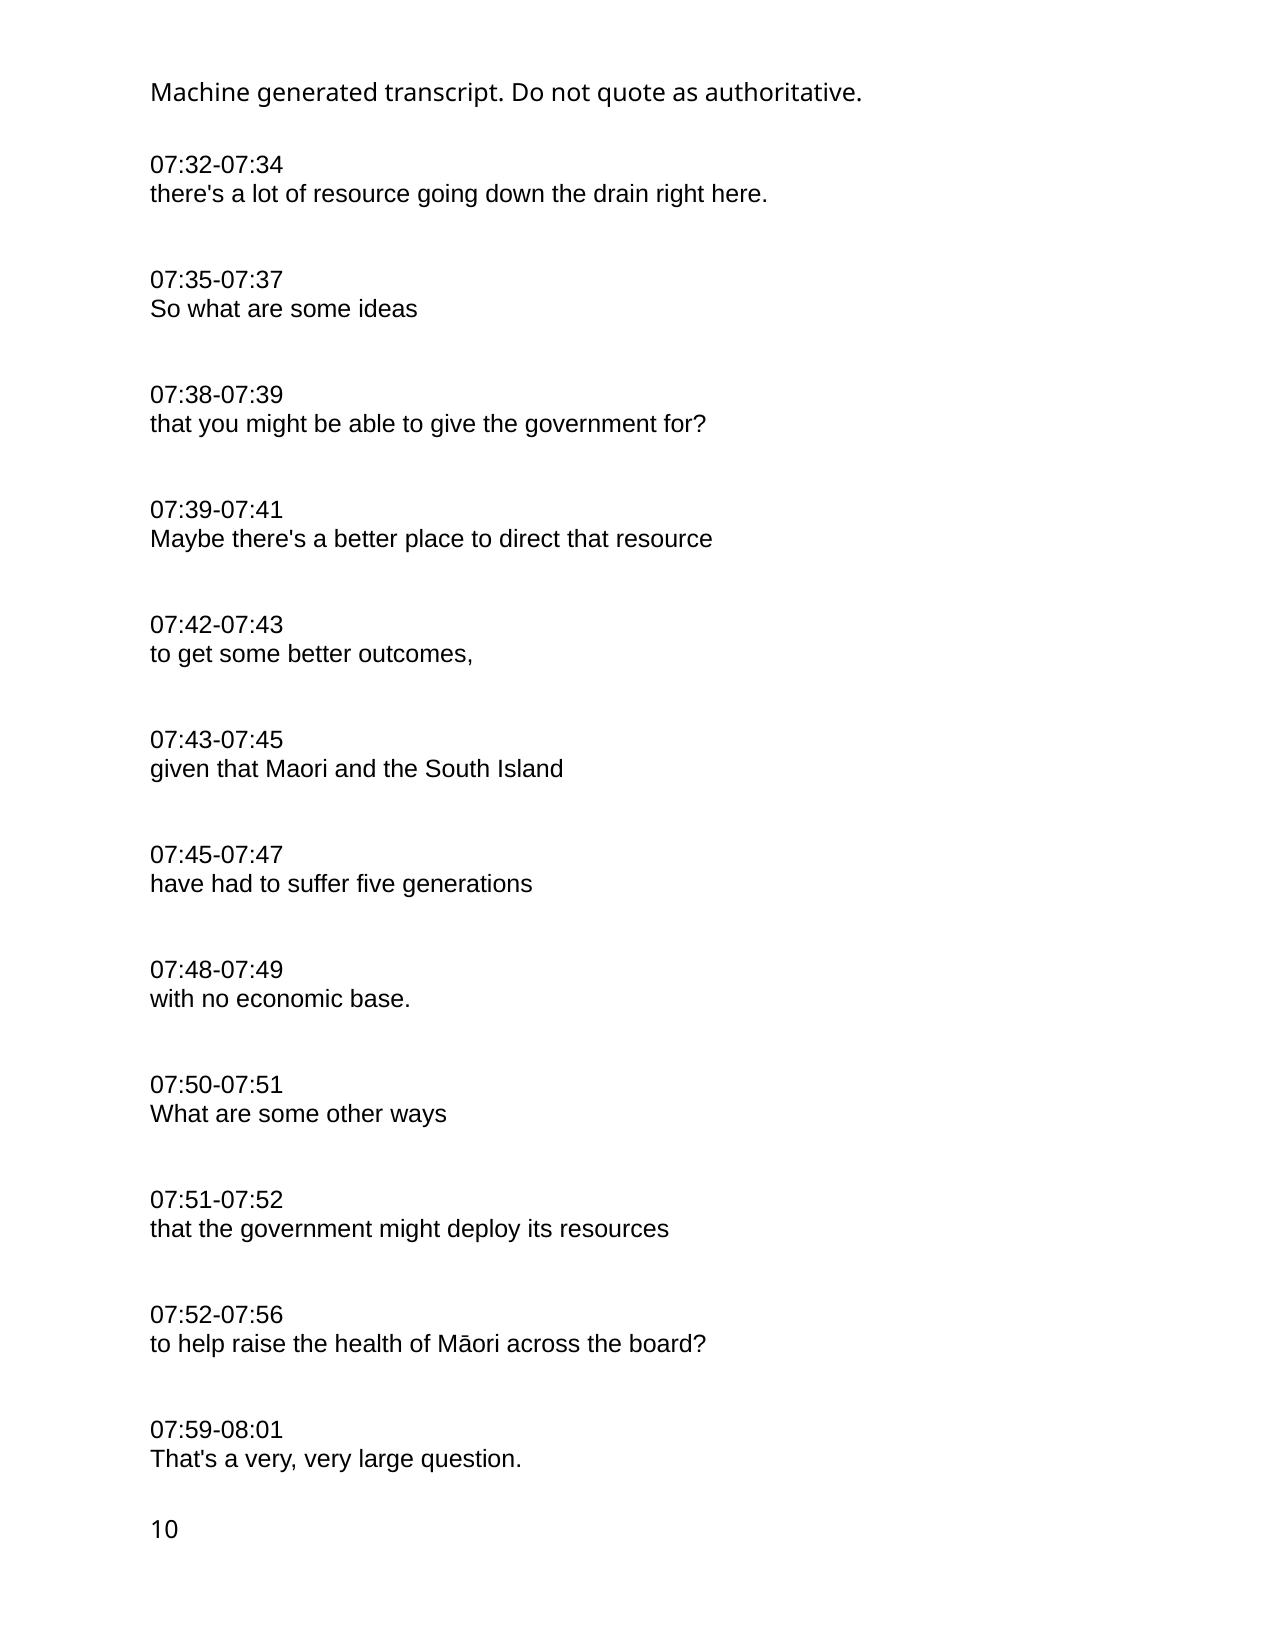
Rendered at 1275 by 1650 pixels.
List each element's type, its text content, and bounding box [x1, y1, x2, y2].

text 07:32-07:34 [150, 150, 1125, 179]
text to get some better outcomes, [150, 639, 1125, 667]
text 07:45-07:47 [150, 840, 1125, 869]
text have had to suffer five generations [150, 869, 1125, 897]
text to help raise the health of Māori across the board? [150, 1329, 1125, 1357]
text 07:43-07:45 [150, 725, 1125, 754]
text 07:38-07:39 [150, 380, 1125, 409]
text 07:50-07:51 [150, 1070, 1125, 1099]
text 07:42-07:43 [150, 610, 1125, 639]
text 07:59-08:01 [150, 1415, 1125, 1444]
text 07:51-07:52 [150, 1185, 1125, 1214]
text What are some other ways [150, 1099, 1125, 1127]
text there's a lot of resource going down the drain right here. [150, 179, 1125, 207]
text 07:52-07:56 [150, 1300, 1125, 1329]
text given that Maori and the South Island [150, 754, 1125, 782]
text So what are some ideas [150, 294, 1125, 322]
text 07:48-07:49 [150, 955, 1125, 984]
text that you might be able to give the government for? [150, 409, 1125, 437]
text that the government might deploy its resources [150, 1214, 1125, 1242]
text Maybe there's a better place to direct that resource [150, 524, 1125, 552]
text 07:35-07:37 [150, 265, 1125, 294]
text 07:39-07:41 [150, 495, 1125, 524]
text with no economic base. [150, 984, 1125, 1012]
text That's a very, very large question. [150, 1444, 1125, 1472]
